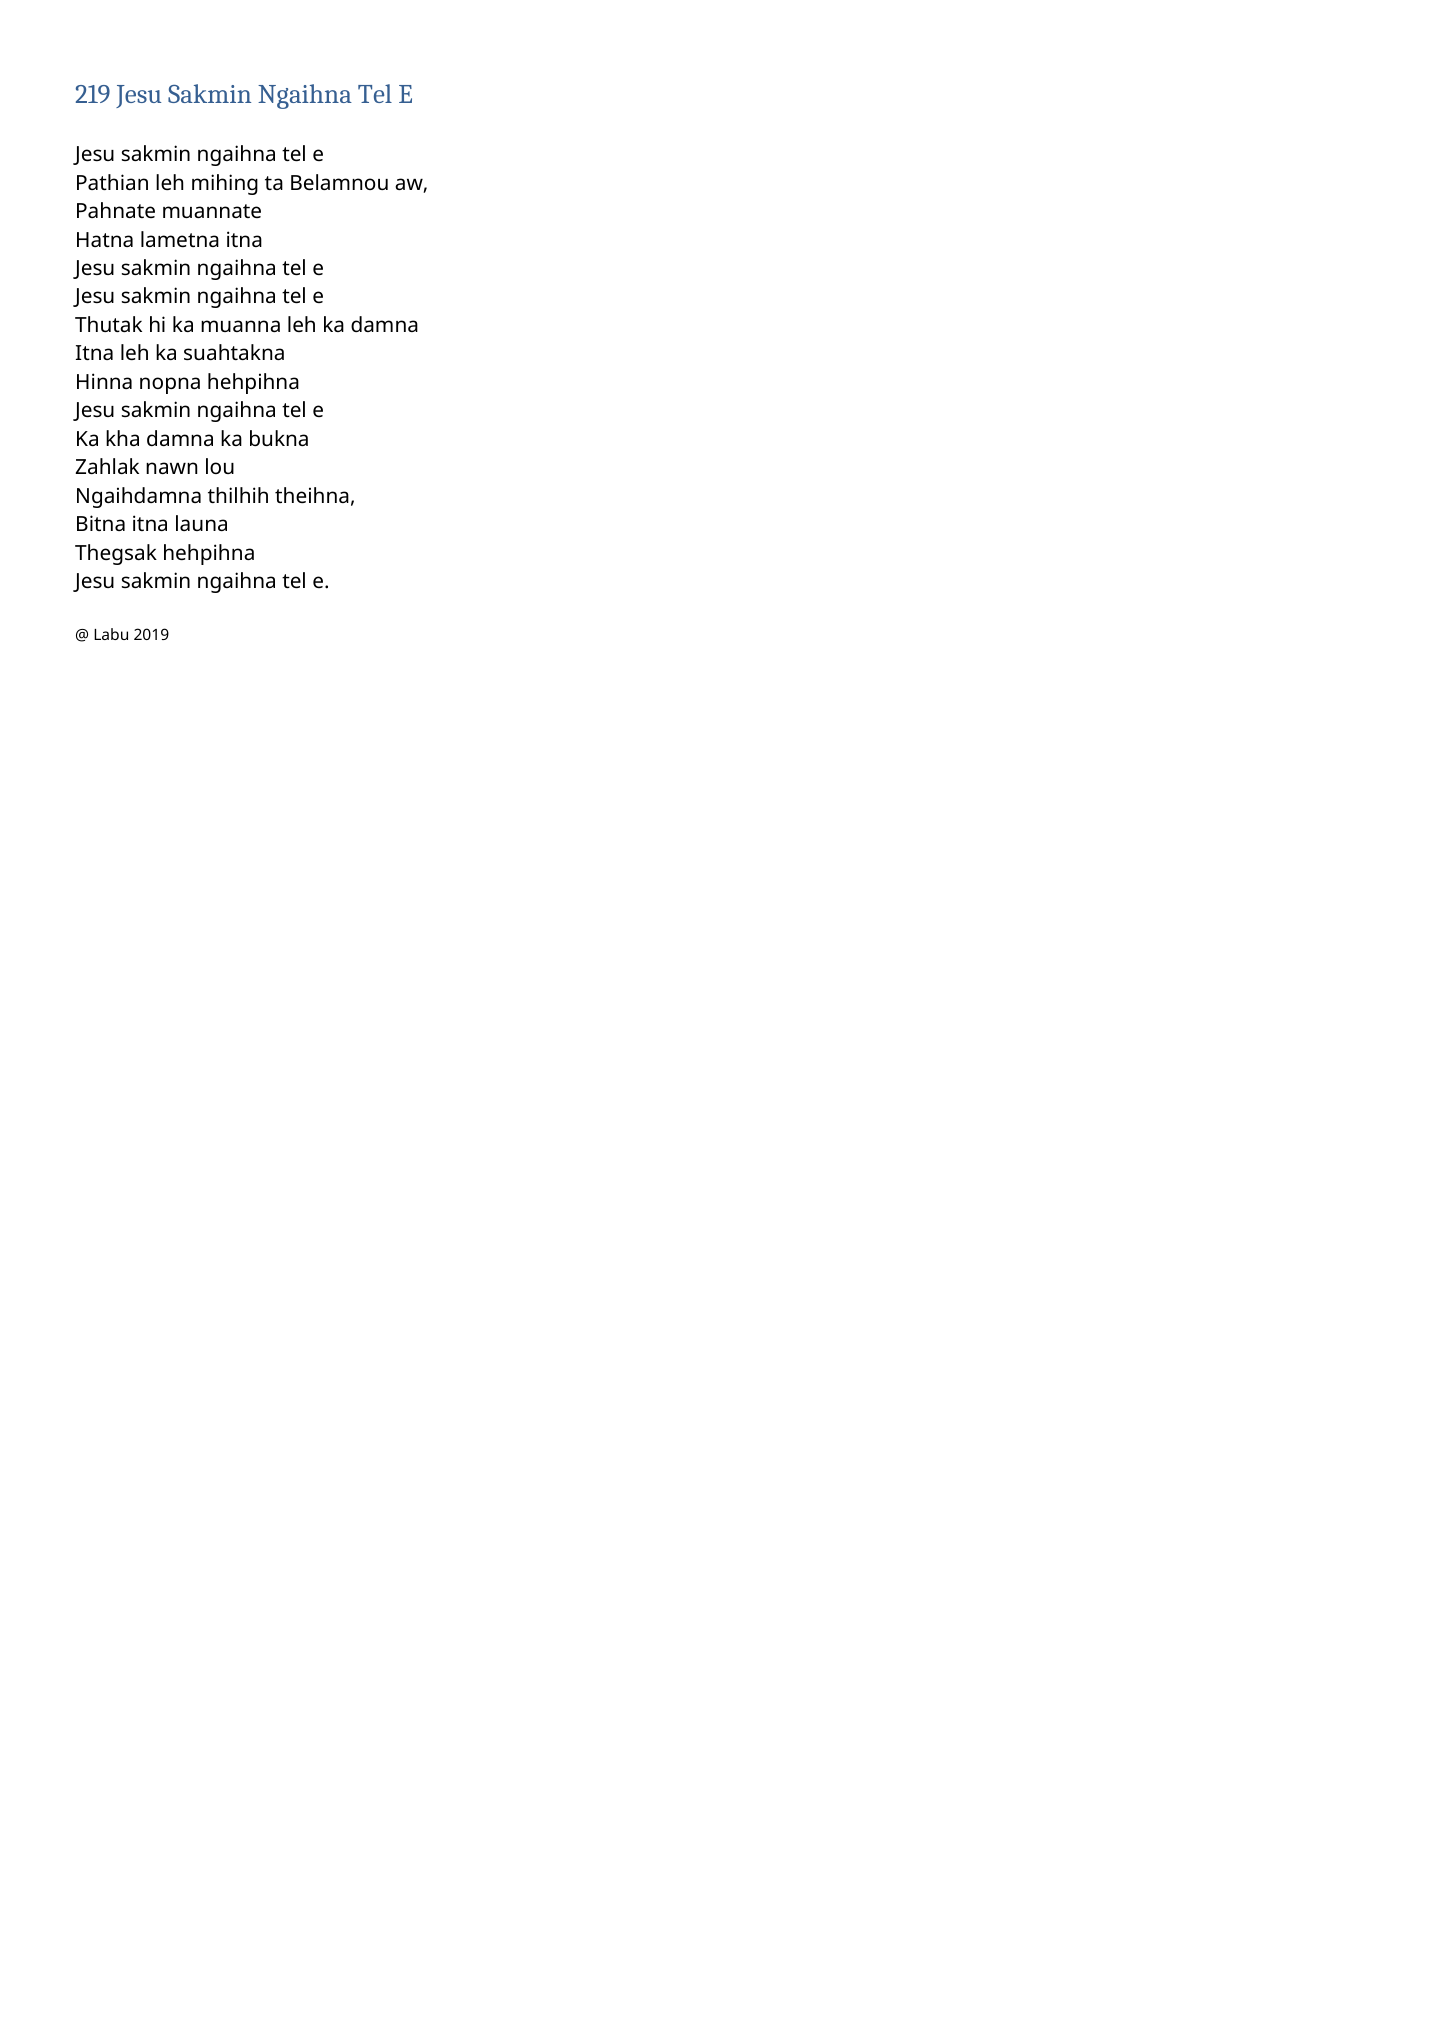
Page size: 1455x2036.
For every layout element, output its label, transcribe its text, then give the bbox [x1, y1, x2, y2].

subtitle 219 Jesu Sakmin Ngaihna Tel E [75, 79, 1379, 110]
text Jesu sakmin ngaihna tel e Pathian leh mihing ta Belamnou aw, Pahnate muannate Hatna lametna itna Jesu sakmin ngaihna tel e Jesu sakmin ngaihna tel e Thutak hi ka muanna leh ka damna Itna leh ka suahtakna Hinna nopna hehpihna Jesu sakmin ngaihna tel e Ka kha damna ka bukna Zahlak nawn lou Ngaihdamna thilhih theihna, Bitna itna launa Thegsak hehpihna Jesu sakmin ngaihna tel e. [75, 139, 1379, 594]
text @ Labu 2019 [75, 624, 1379, 676]
